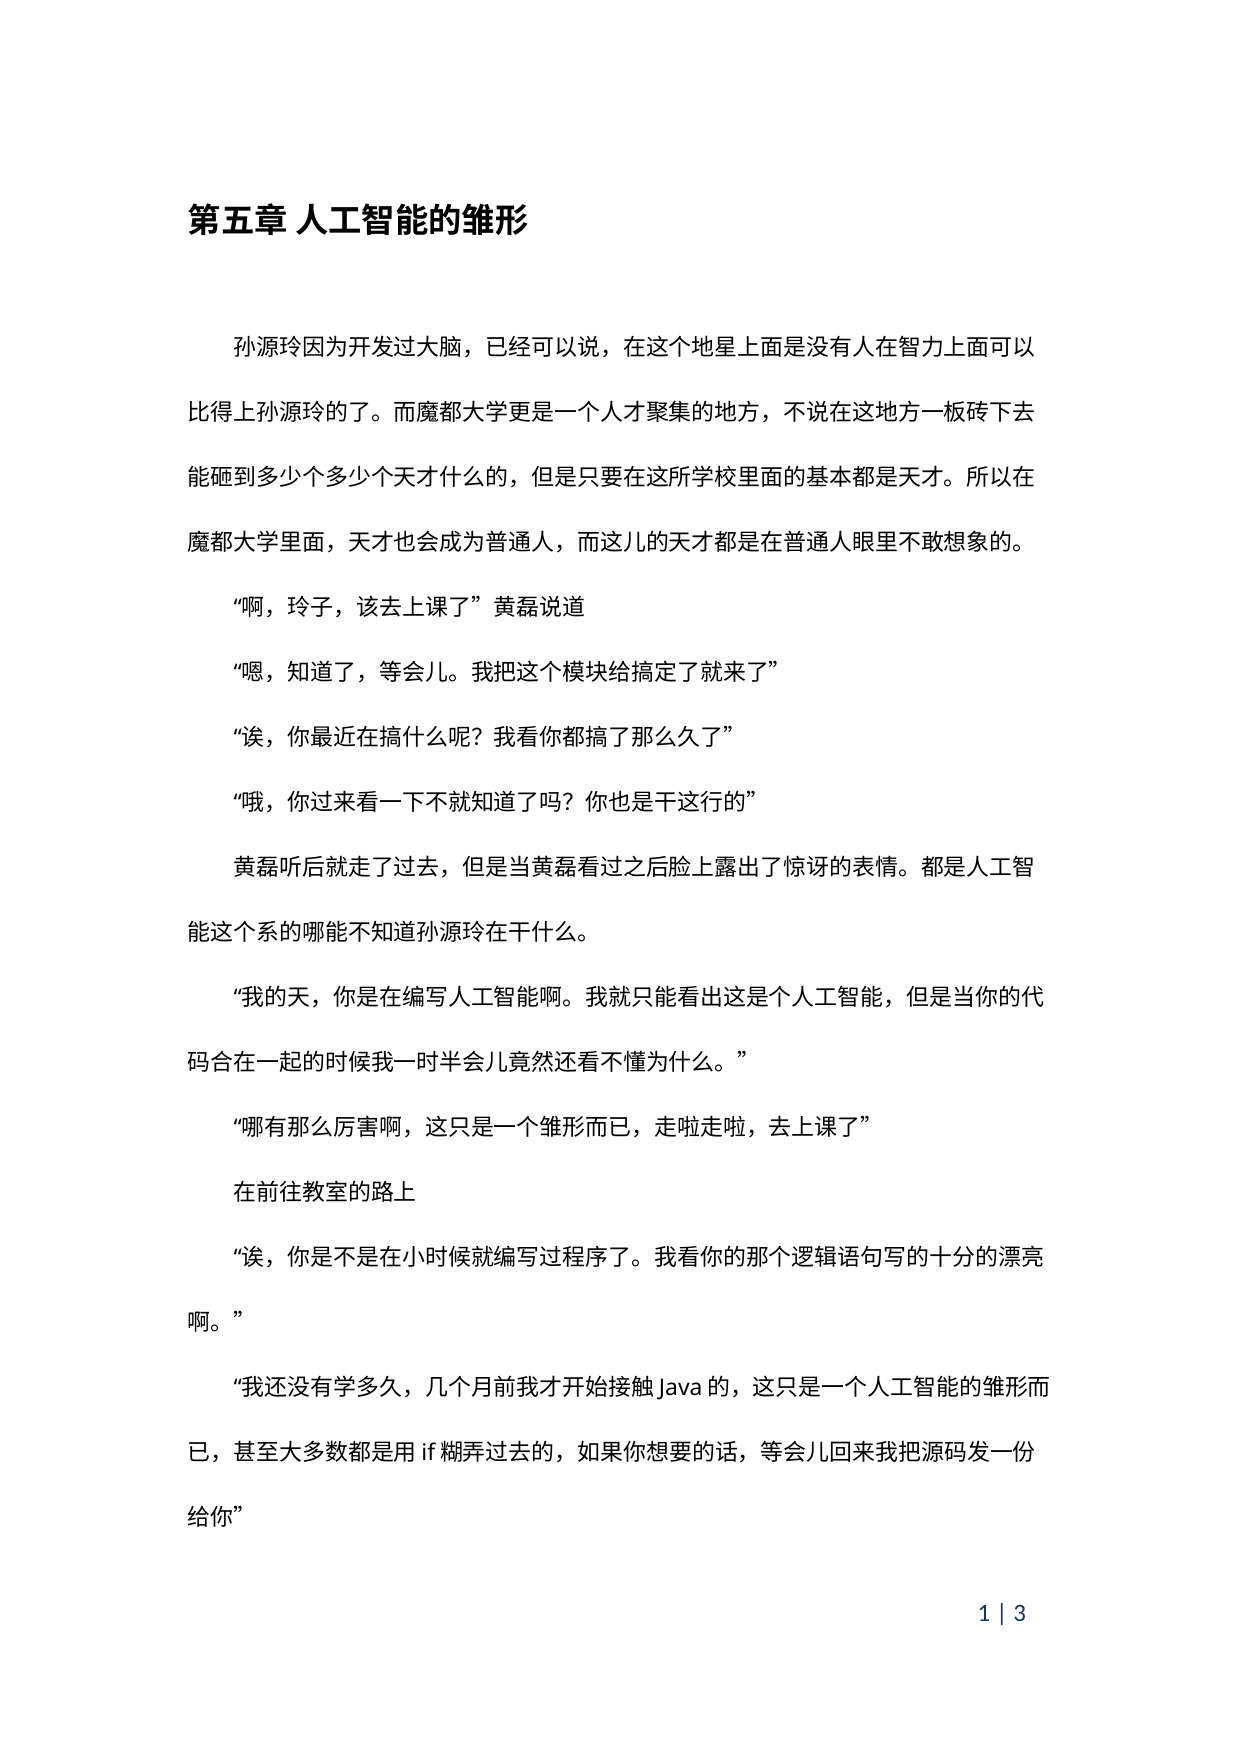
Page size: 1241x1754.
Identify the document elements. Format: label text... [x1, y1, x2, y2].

text “我还没有学多久，几个月前我才开始接触Java的，这只是一个人工智能的雏形而已，甚至大多数都是用if糊弄过去的，如果你想要的话，等会儿回来我把源码发一份给你” [187, 1353, 1053, 1548]
subtitle 第五章 人工智能的雏形 [187, 186, 1053, 251]
text “诶，你最近在搞什么呢？我看你都搞了那么久了” [187, 703, 1053, 768]
text “哦，你过来看一下不就知道了吗？你也是干这行的” [187, 768, 1053, 833]
text “诶，你是不是在小时候就编写过程序了。我看你的那个逻辑语句写的十分的漂亮啊。” [187, 1223, 1053, 1353]
text “啊，玲子，该去上课了”黄磊说道 [187, 573, 1053, 638]
text 孙源玲因为开发过大脑，已经可以说，在这个地星上面是没有人在智力上面可以比得上孙源玲的了。而魔都大学更是一个人才聚集的地方，不说在这地方一板砖下去能砸到多少个多少个天才什么的，但是只要在这所学校里面的基本都是天才。所以在魔都大学里面，天才也会成为普通人，而这儿的天才都是在普通人眼里不敢想象的。 [187, 313, 1053, 573]
text “嗯，知道了，等会儿。我把这个模块给搞定了就来了” [187, 638, 1053, 703]
text “哪有那么厉害啊，这只是一个雏形而已，走啦走啦，去上课了” [187, 1093, 1053, 1158]
text 黄磊听后就走了过去，但是当黄磊看过之后脸上露出了惊讶的表情。都是人工智能这个系的哪能不知道孙源玲在干什么。 [187, 833, 1053, 963]
text “我的天，你是在编写人工智能啊。我就只能看出这是个人工智能，但是当你的代码合在一起的时候我一时半会儿竟然还看不懂为什么。” [187, 963, 1053, 1093]
text 在前往教室的路上 [187, 1158, 1053, 1223]
